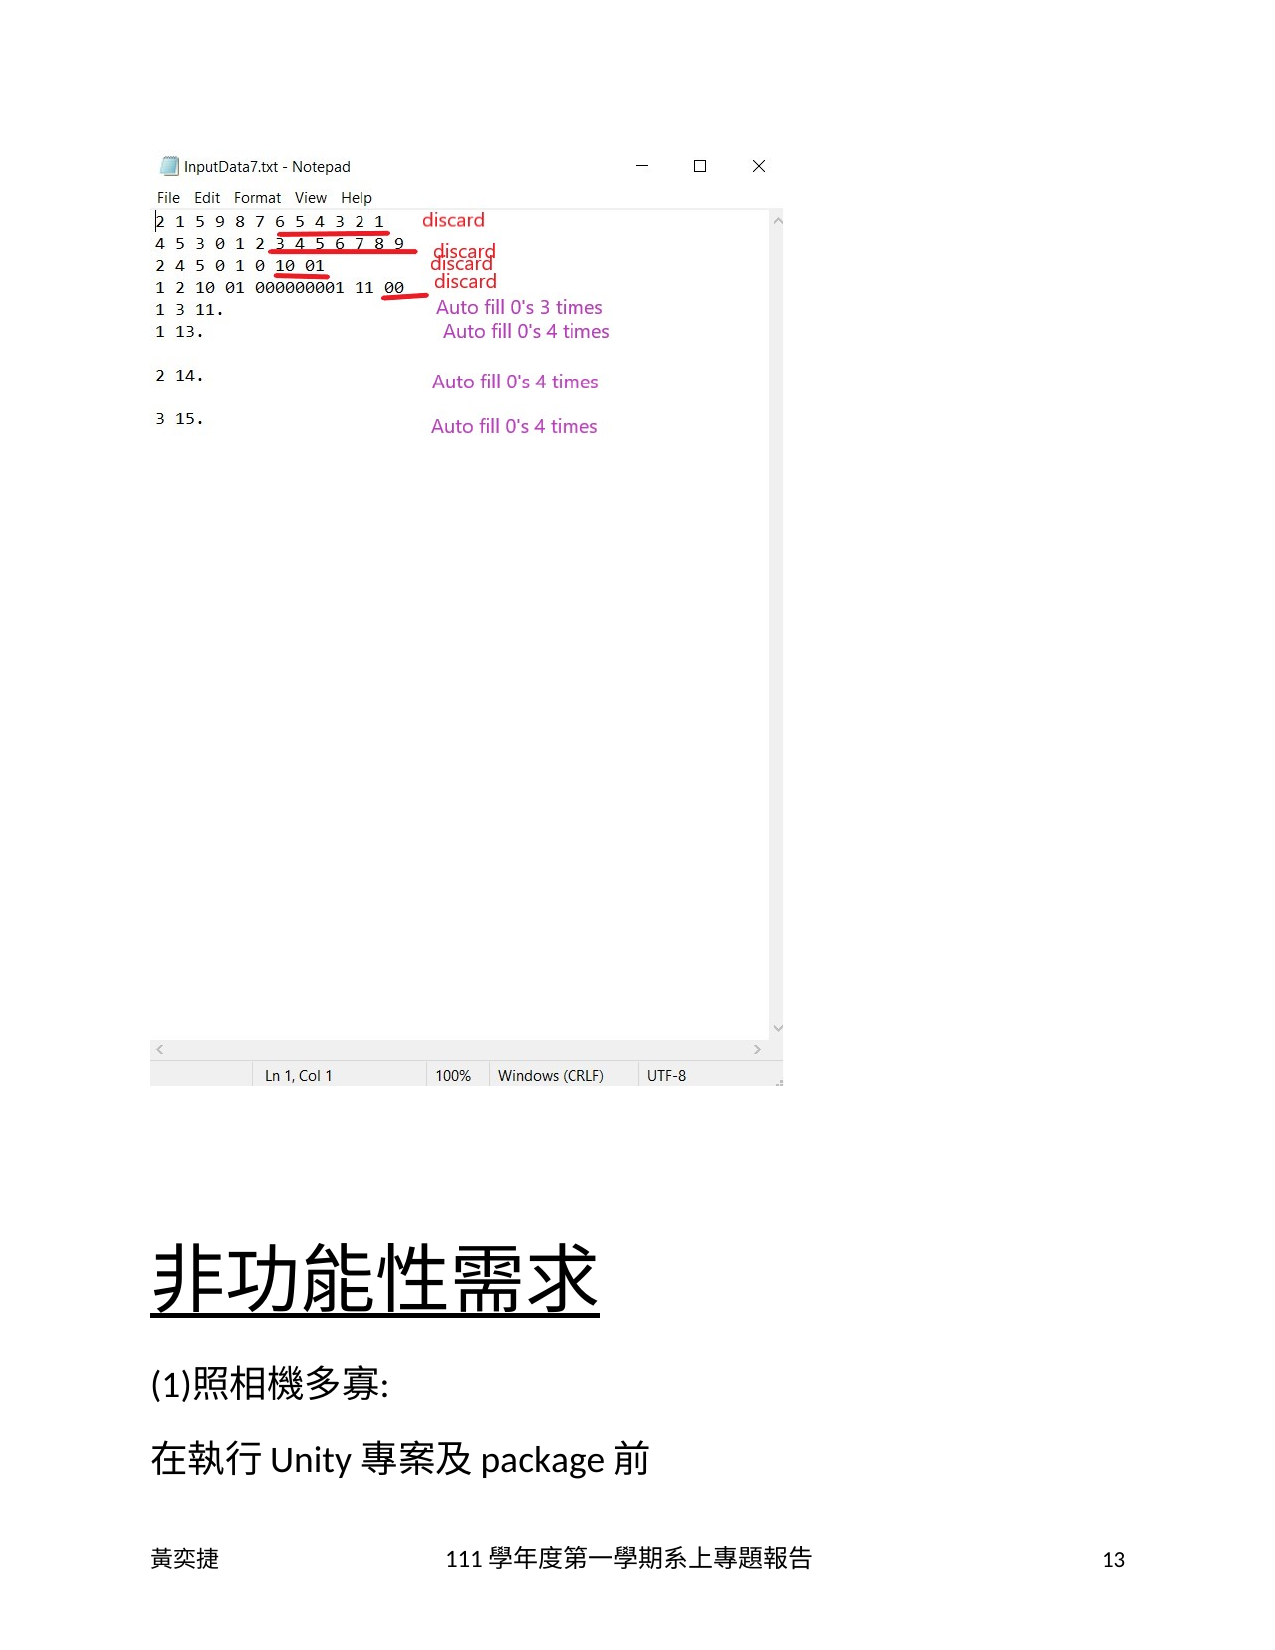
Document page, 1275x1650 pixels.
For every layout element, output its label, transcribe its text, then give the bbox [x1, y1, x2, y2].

text (1)照相機多寡: [150, 1354, 1125, 1408]
picture [150, 150, 784, 1086]
text 在執行Unity 專案及package前 [150, 1429, 1125, 1483]
text 非功能性需求 [150, 1220, 1125, 1328]
